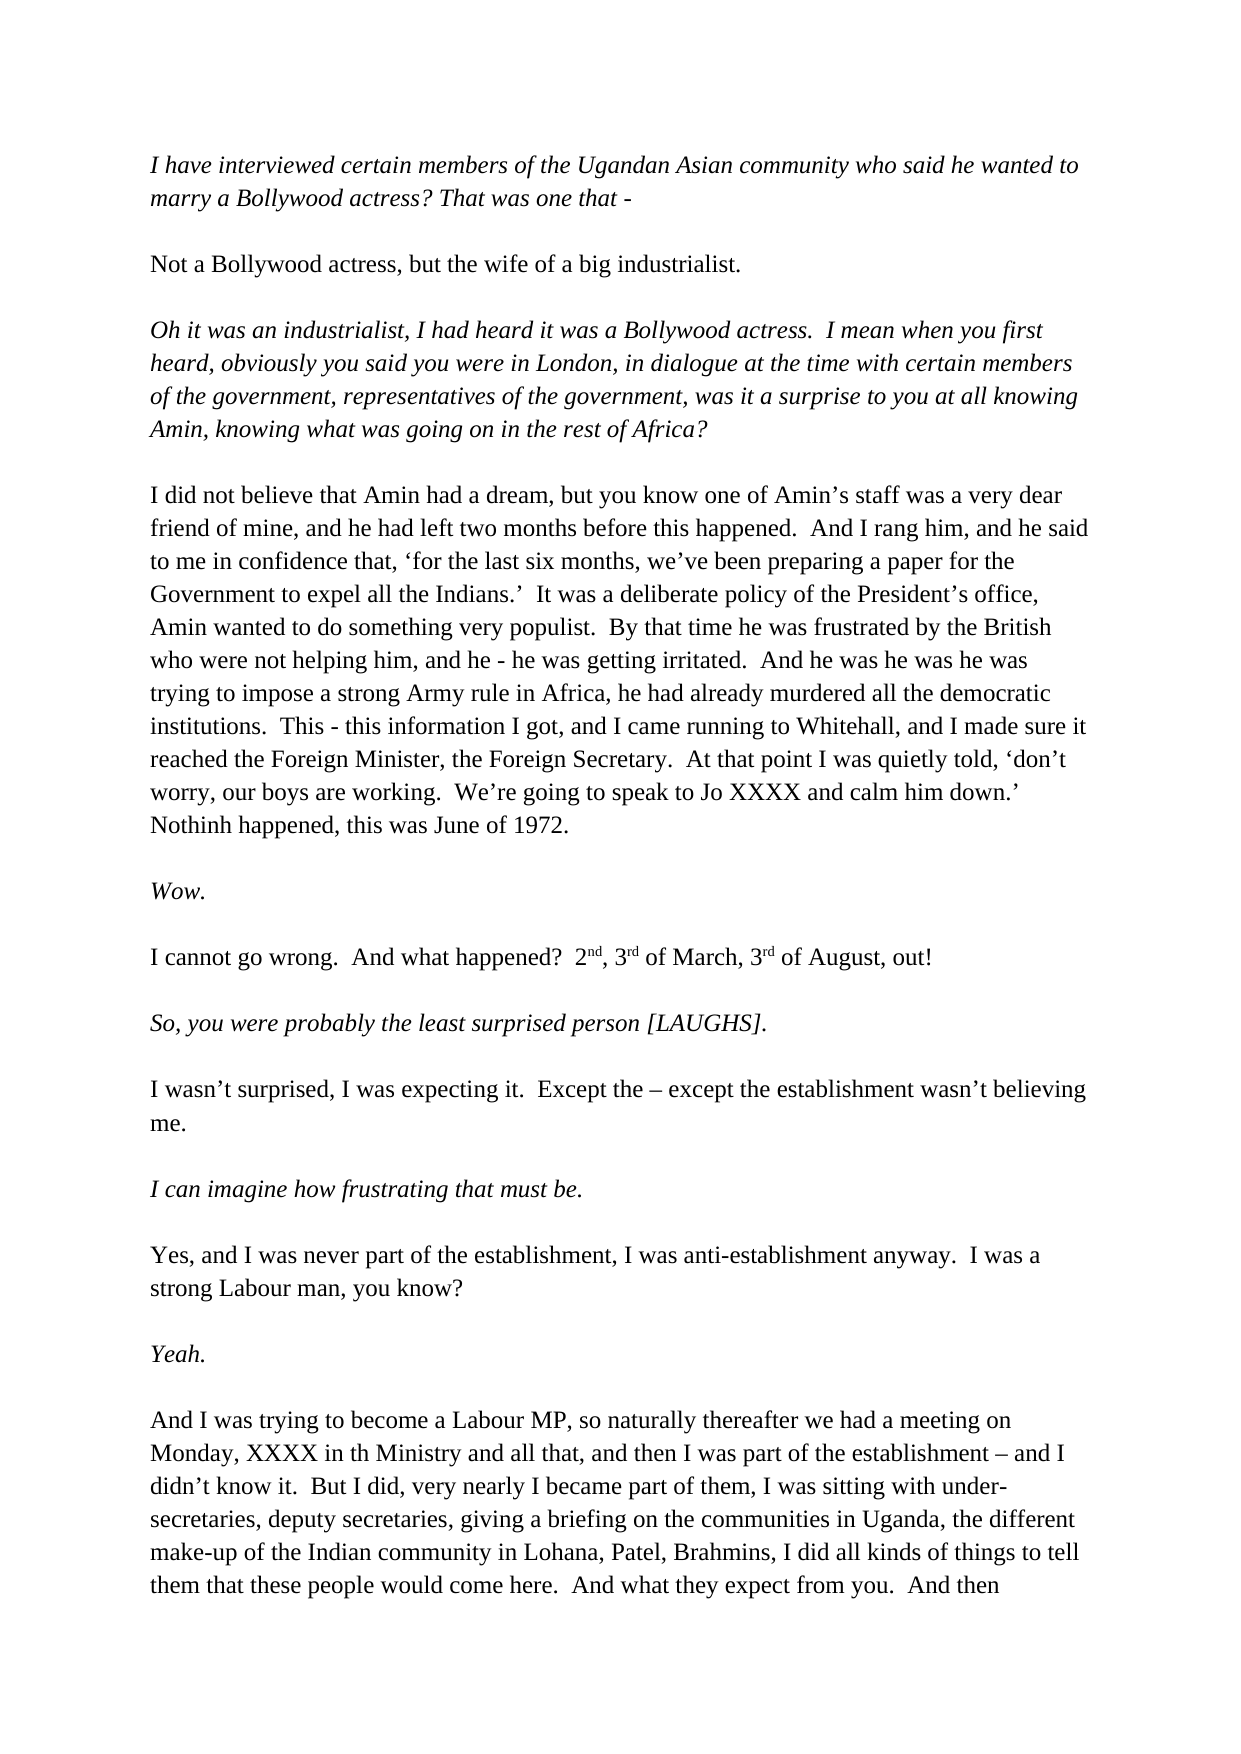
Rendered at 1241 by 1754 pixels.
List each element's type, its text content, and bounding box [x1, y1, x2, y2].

text Wow. [150, 876, 1090, 905]
text I did not believe that Amin had a dream, but you know one of Amin’s staff was a very dear friend of mine, and he had left two months before this happened. And I rang him, and he said to me in confidence that, ‘for the last six months, we’ve been preparing a paper for the Government to expel all the Indians.’ It was a deliberate policy of the President’s office, Amin wanted to do something very populist. By that time he was frustrated by the British who were not helping him, and he - he was getting irritated. And he was he was he was trying to impose a strong Army rule in Africa, he had already murdered all the democratic institutions. This - this information I got, and I came running to Whitehall, and I made sure it reached the Foreign Minister, the Foreign Secretary. At that point I was quietly told, ‘don’t worry, our boys are working. We’re going to speak to Jo XXXX and calm him down.’ Nothinh happened, this was June of 1972. [150, 480, 1090, 839]
text Oh it was an industrialist, I had heard it was a Bollywood actress. I mean when you first heard, obviously you said you were in London, in dialogue at the time with certain members of the government, representatives of the government, was it a surprise to you at all knowing Amin, knowing what was going on in the rest of Africa? [150, 315, 1090, 443]
text I can imagine how frustrating that must be. [150, 1174, 1090, 1202]
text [150, 150, 1090, 212]
text I wasn’t surprised, I was expecting it. Except the – except the establishment wasn’t believing me. [150, 1074, 1090, 1136]
text I cannot go wrong. And what happened? 2nd, 3rd of March, 3rd of August, out! [150, 942, 1090, 971]
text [150, 1405, 1090, 1599]
text So, you were probably the least surprised person [LAUGHS]. [150, 1008, 1090, 1037]
text Yeah. [150, 1339, 1090, 1367]
text Not a Bollywood actress, but the wife of a big industrialist. [150, 249, 1090, 278]
text Yes, and I was never part of the establishment, I was anti-establishment anyway. I was a strong Labour man, you know? [150, 1240, 1090, 1301]
